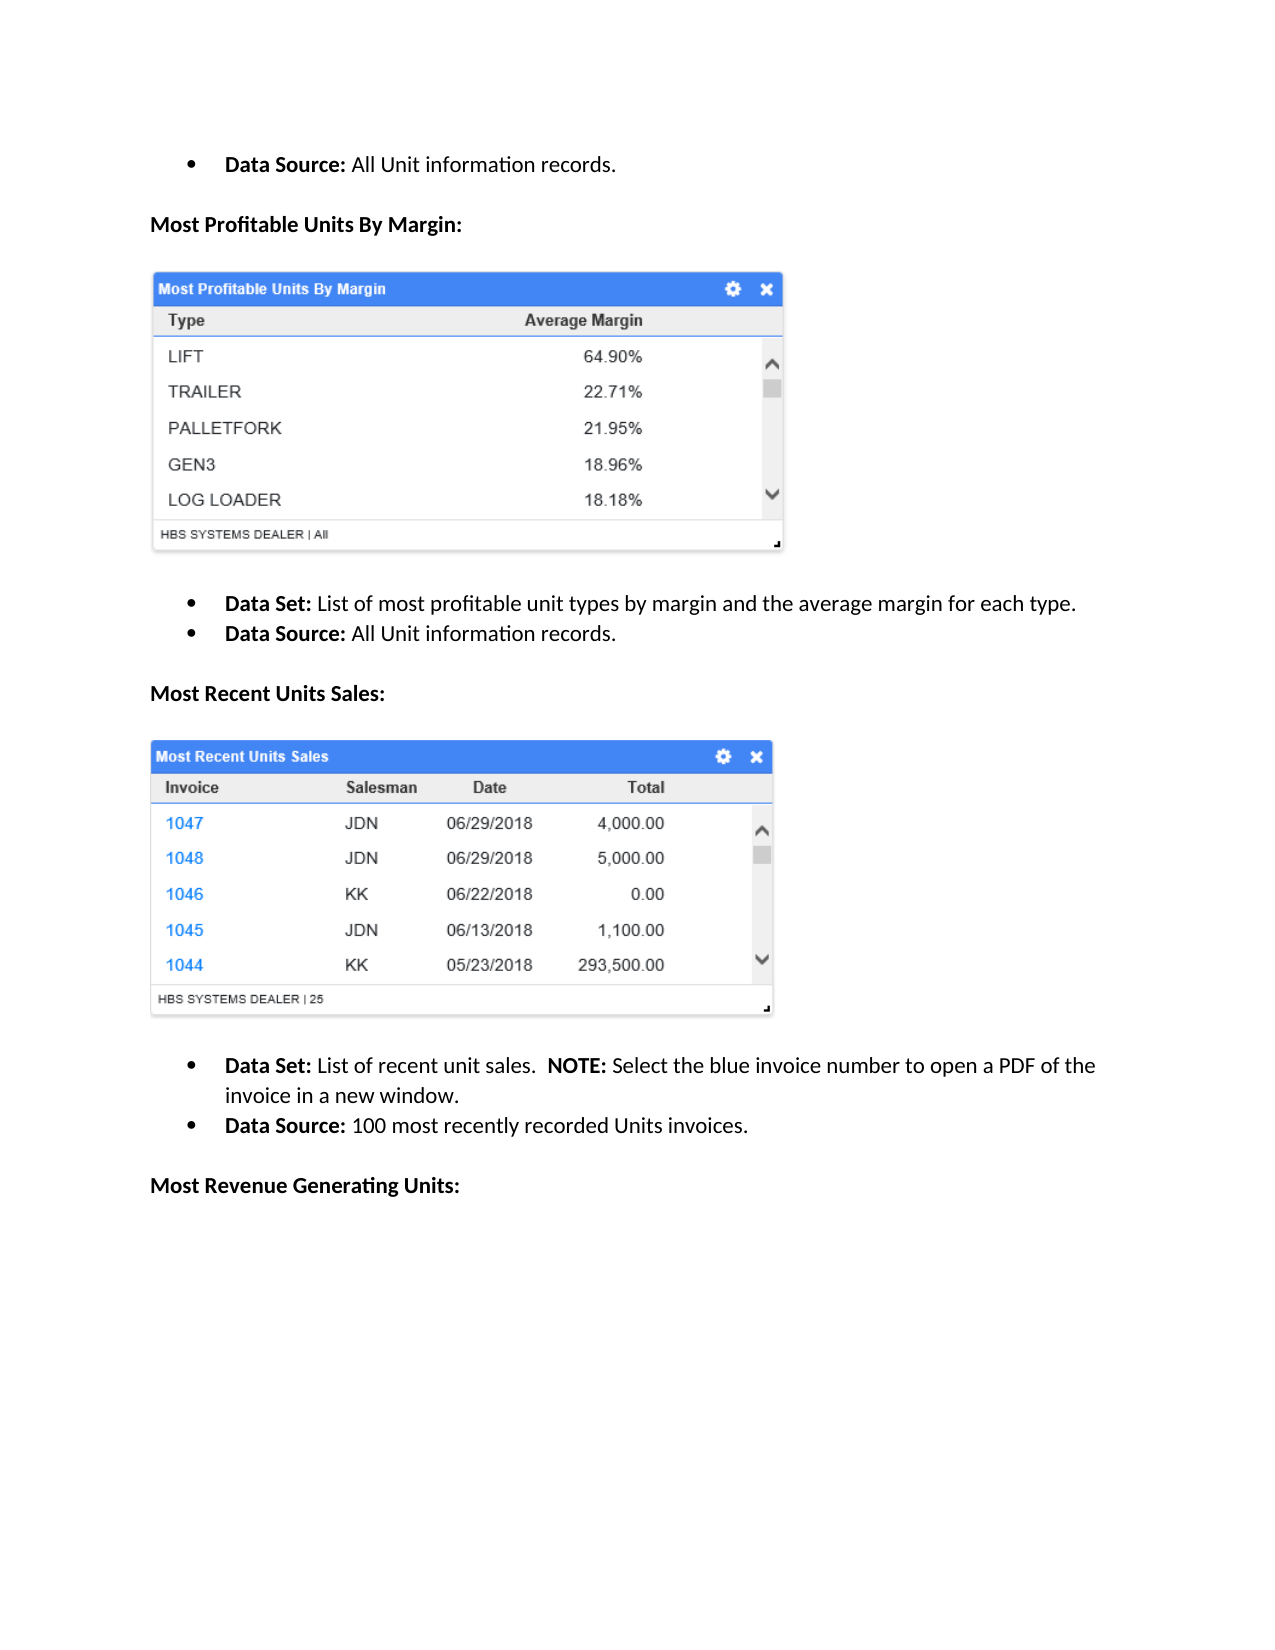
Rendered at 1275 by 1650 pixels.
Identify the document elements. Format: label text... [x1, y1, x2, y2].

list Data Source: All Unit information records. [187, 150, 1125, 178]
text Most Revenue Generating Units: [150, 1172, 1125, 1199]
picture [150, 270, 789, 557]
list Data Source: 100 most recently recorded Units invoices. [187, 1111, 1125, 1139]
text Most Profitable Units By Margin: [150, 210, 1125, 238]
list Data Set: List of most profitable unit types by margin and the average margin for each type. [187, 589, 1125, 617]
list Data Set: List of recent unit sales. NOTE: Select the blue invoice number to open a PDF of the invoice in a new window. [187, 1051, 1125, 1109]
list Data Source: All Unit information records. [187, 619, 1125, 647]
picture [150, 740, 775, 1019]
text Most Recent Units Sales: [150, 679, 1125, 707]
